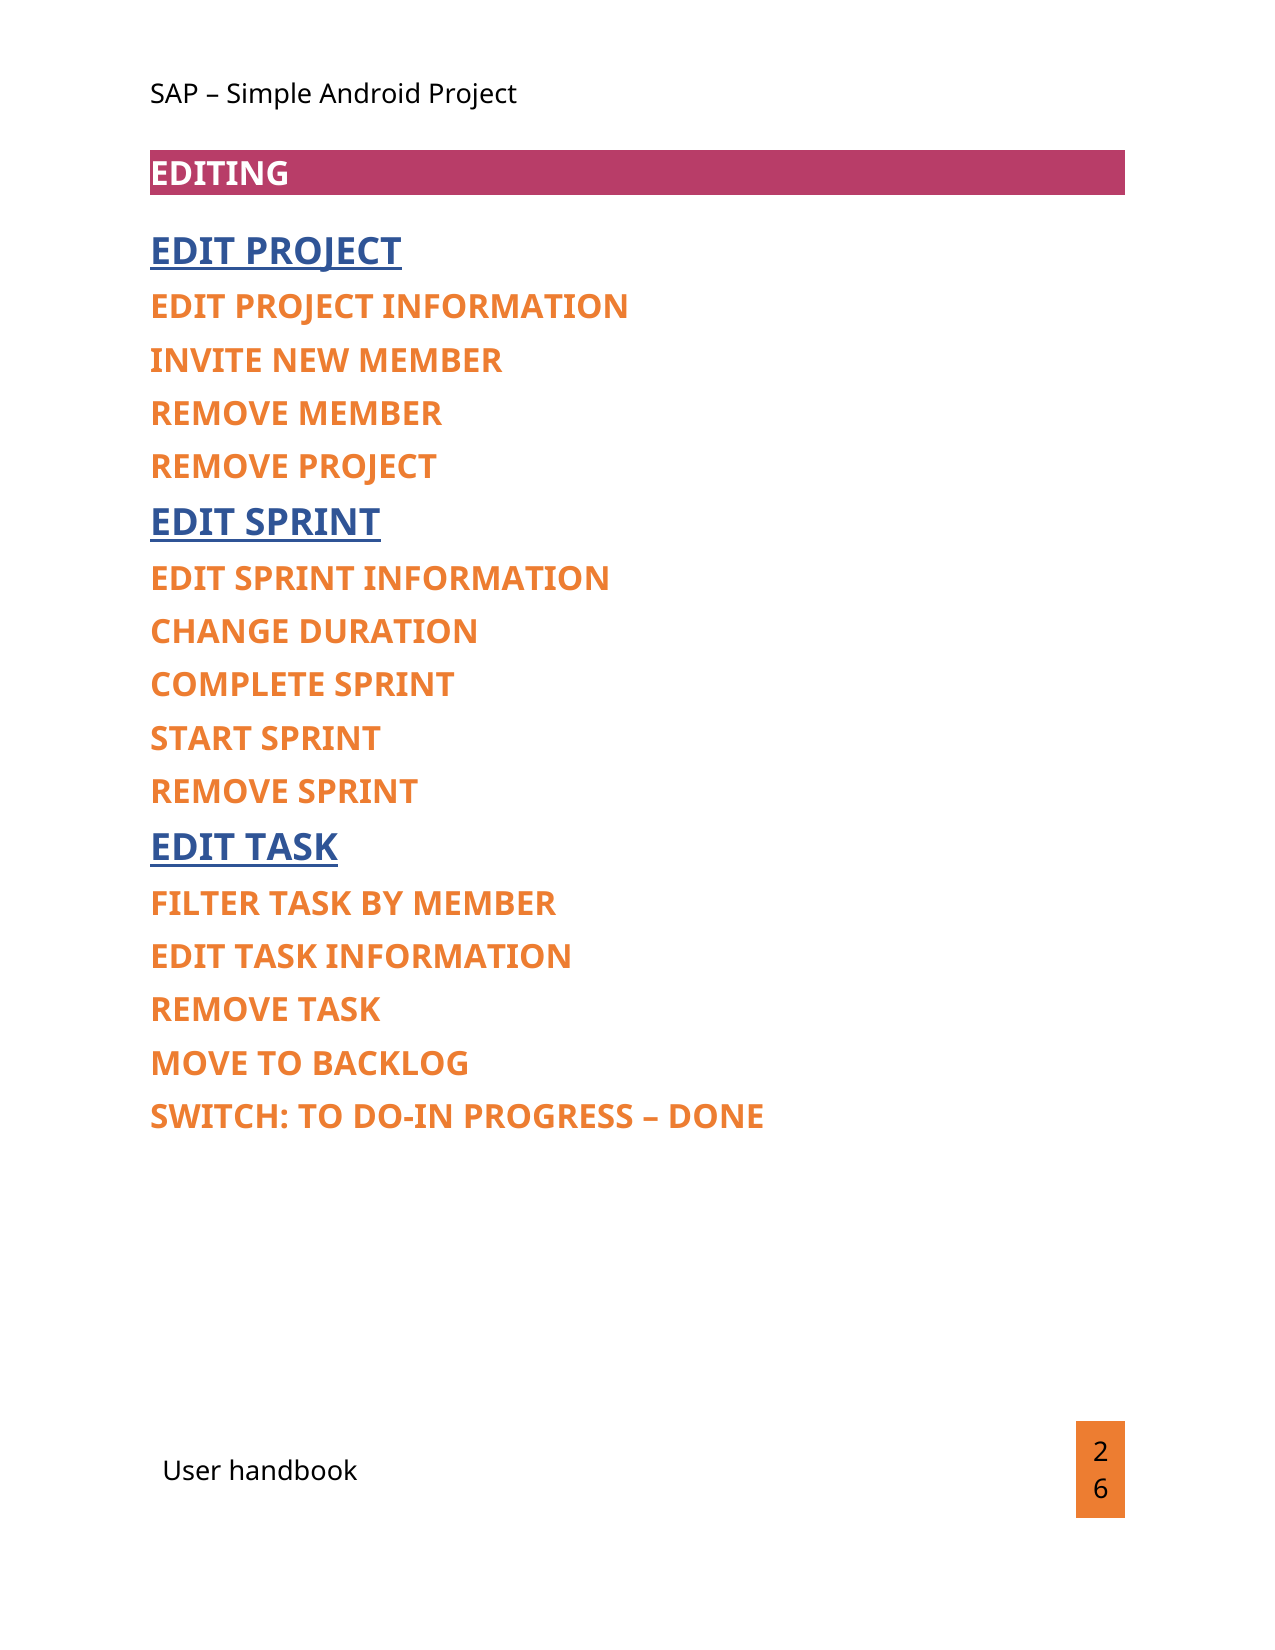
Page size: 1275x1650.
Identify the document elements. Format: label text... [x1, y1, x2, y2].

subtitle COMPLETE SPRINT [150, 661, 1125, 707]
subtitle REMOVE SPRINT [150, 767, 1125, 813]
subtitle INVITE NEW MEMBER [150, 336, 1125, 382]
subtitle EDIT TASK [150, 821, 1125, 872]
subtitle REMOVE PROJECT [150, 443, 1125, 488]
subtitle EDIT SPRINT [150, 496, 1125, 547]
subtitle EDITING [150, 150, 1125, 195]
subtitle CHANGE DURATION [150, 608, 1125, 653]
subtitle REMOVE TASK [150, 986, 1125, 1032]
subtitle MOVE TO BACKLOG [150, 1039, 1125, 1085]
subtitle START SPRINT [150, 714, 1125, 760]
subtitle EDIT SPRINT INFORMATION [150, 555, 1125, 600]
subtitle EDIT TASK INFORMATION [150, 933, 1125, 978]
subtitle EDIT PROJECT INFORMATION [150, 283, 1125, 329]
subtitle REMOVE MEMBER [150, 389, 1125, 435]
subtitle FILTER TASK BY MEMBER [150, 880, 1125, 925]
subtitle SWITCH: TO DO-IN PROGRESS – DONE [150, 1092, 1125, 1138]
subtitle EDIT PROJECT [150, 224, 1125, 275]
